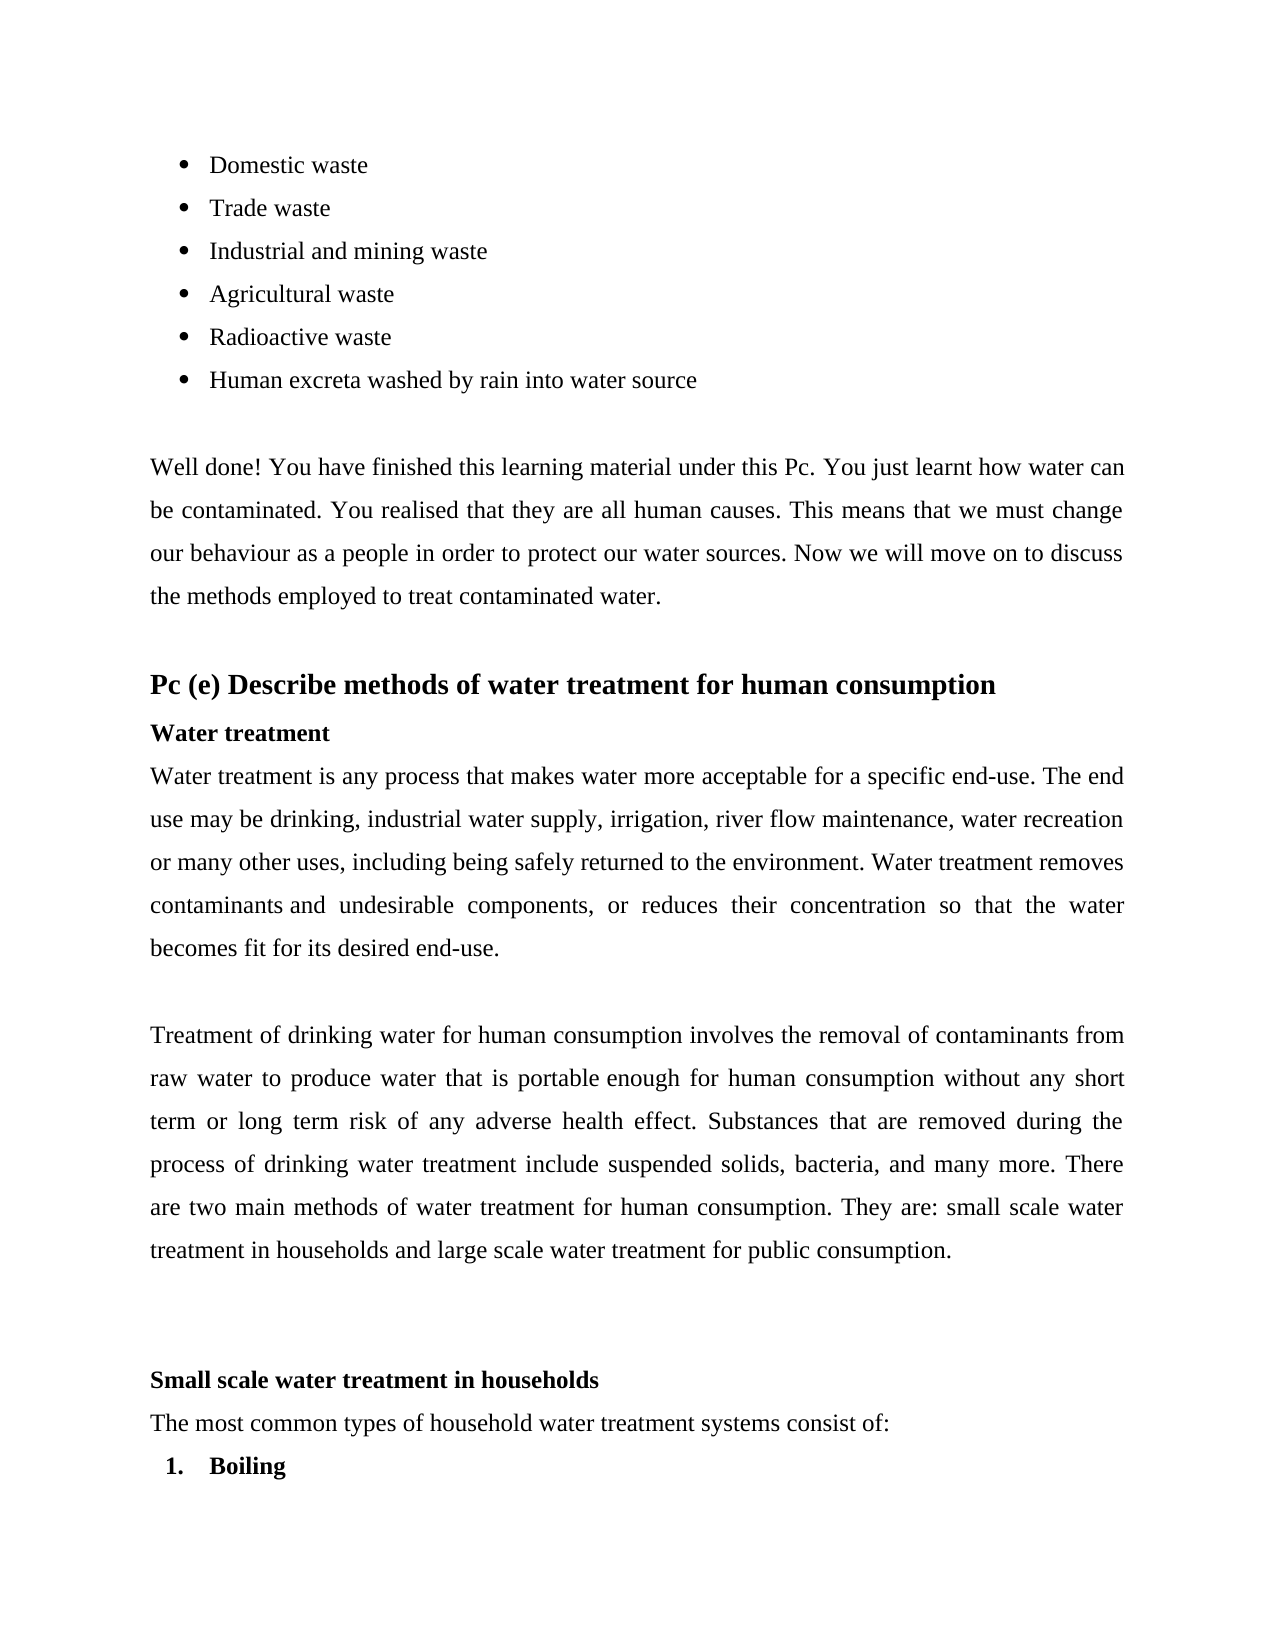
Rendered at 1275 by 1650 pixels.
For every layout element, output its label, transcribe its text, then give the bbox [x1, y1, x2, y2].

list Domestic waste [179, 150, 1125, 179]
text Well done! You have finished this learning material under this Pc. You just learnt how water can be contaminated. You realised that they are all human causes. This means that we must change our behaviour as a people in order to protect our water sources. Now we will move on to discuss the methods employed to treat contaminated water. [150, 452, 1125, 610]
text Treatment of drinking water for human consumption involves the removal of contaminants from raw water to produce water that is portable enough for human consumption without any short term or long term risk of any adverse health effect. Substances that are removed during the process of drinking water treatment include suspended solids, bacteria, and many more. There are two main methods of water treatment for human consumption. They are: small scale water treatment in households and large scale water treatment for public consumption. [150, 1020, 1125, 1264]
text Pc (e) Describe methods of water treatment for human consumption [150, 667, 1125, 701]
list Human excreta washed by rain into water source [179, 366, 1125, 394]
text Water treatment [150, 718, 1125, 747]
text Small scale water treatment in households [150, 1365, 1125, 1393]
list Industrial and mining waste [179, 236, 1125, 265]
list Agricultural waste [179, 279, 1125, 308]
list Boiling [165, 1451, 1125, 1480]
list Trade waste [179, 193, 1125, 222]
text The most common types of household water treatment systems consist of: [150, 1408, 1125, 1437]
text Water treatment is any process that makes water more acceptable for a specific end-use. The end use may be drinking, industrial water supply, irrigation, river flow maintenance, water recreation or many other uses, including being safely returned to the environment. Water treatment removes contaminants and undesirable components, or reduces their concentration so that the water becomes fit for its desired end-use. [150, 761, 1125, 962]
list Radioactive waste [179, 322, 1125, 351]
